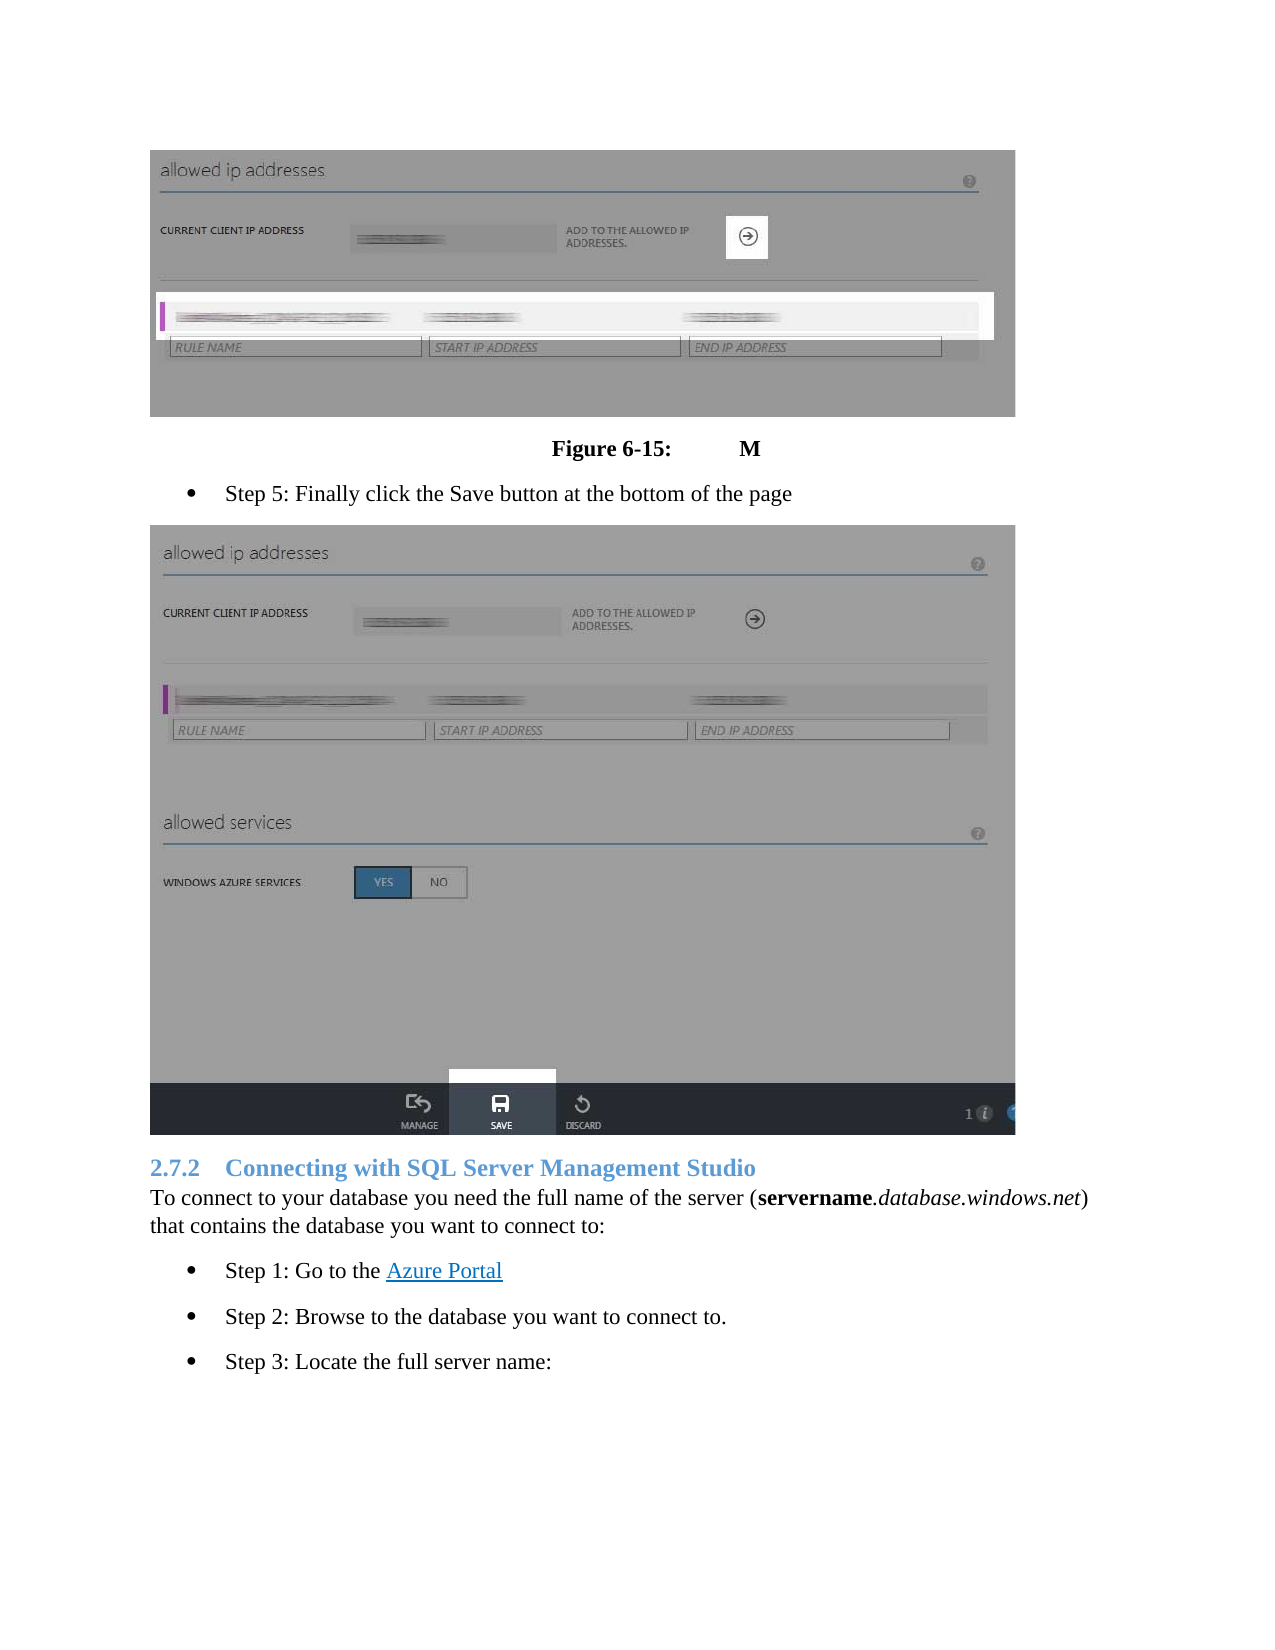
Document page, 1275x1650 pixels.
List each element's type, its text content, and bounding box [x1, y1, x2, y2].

subtitle Connecting with SQL Server Management Studio [150, 1153, 1125, 1182]
list Step 3: Locate the full server name: [187, 1348, 1125, 1374]
list Step 2: Browse to the database you want to connect to. [187, 1303, 1125, 1329]
picture [150, 150, 1016, 417]
list Step 1: Go to the Azure Portal [187, 1258, 1125, 1284]
picture [150, 525, 1016, 1135]
text M [187, 435, 1125, 461]
list Step 5: Finally click the Save button at the bottom of the page [187, 480, 1125, 506]
list To connect to your database you need the full name of the server (servername.database.windows.net) that contains the database you want to connect to: [150, 1184, 1125, 1239]
